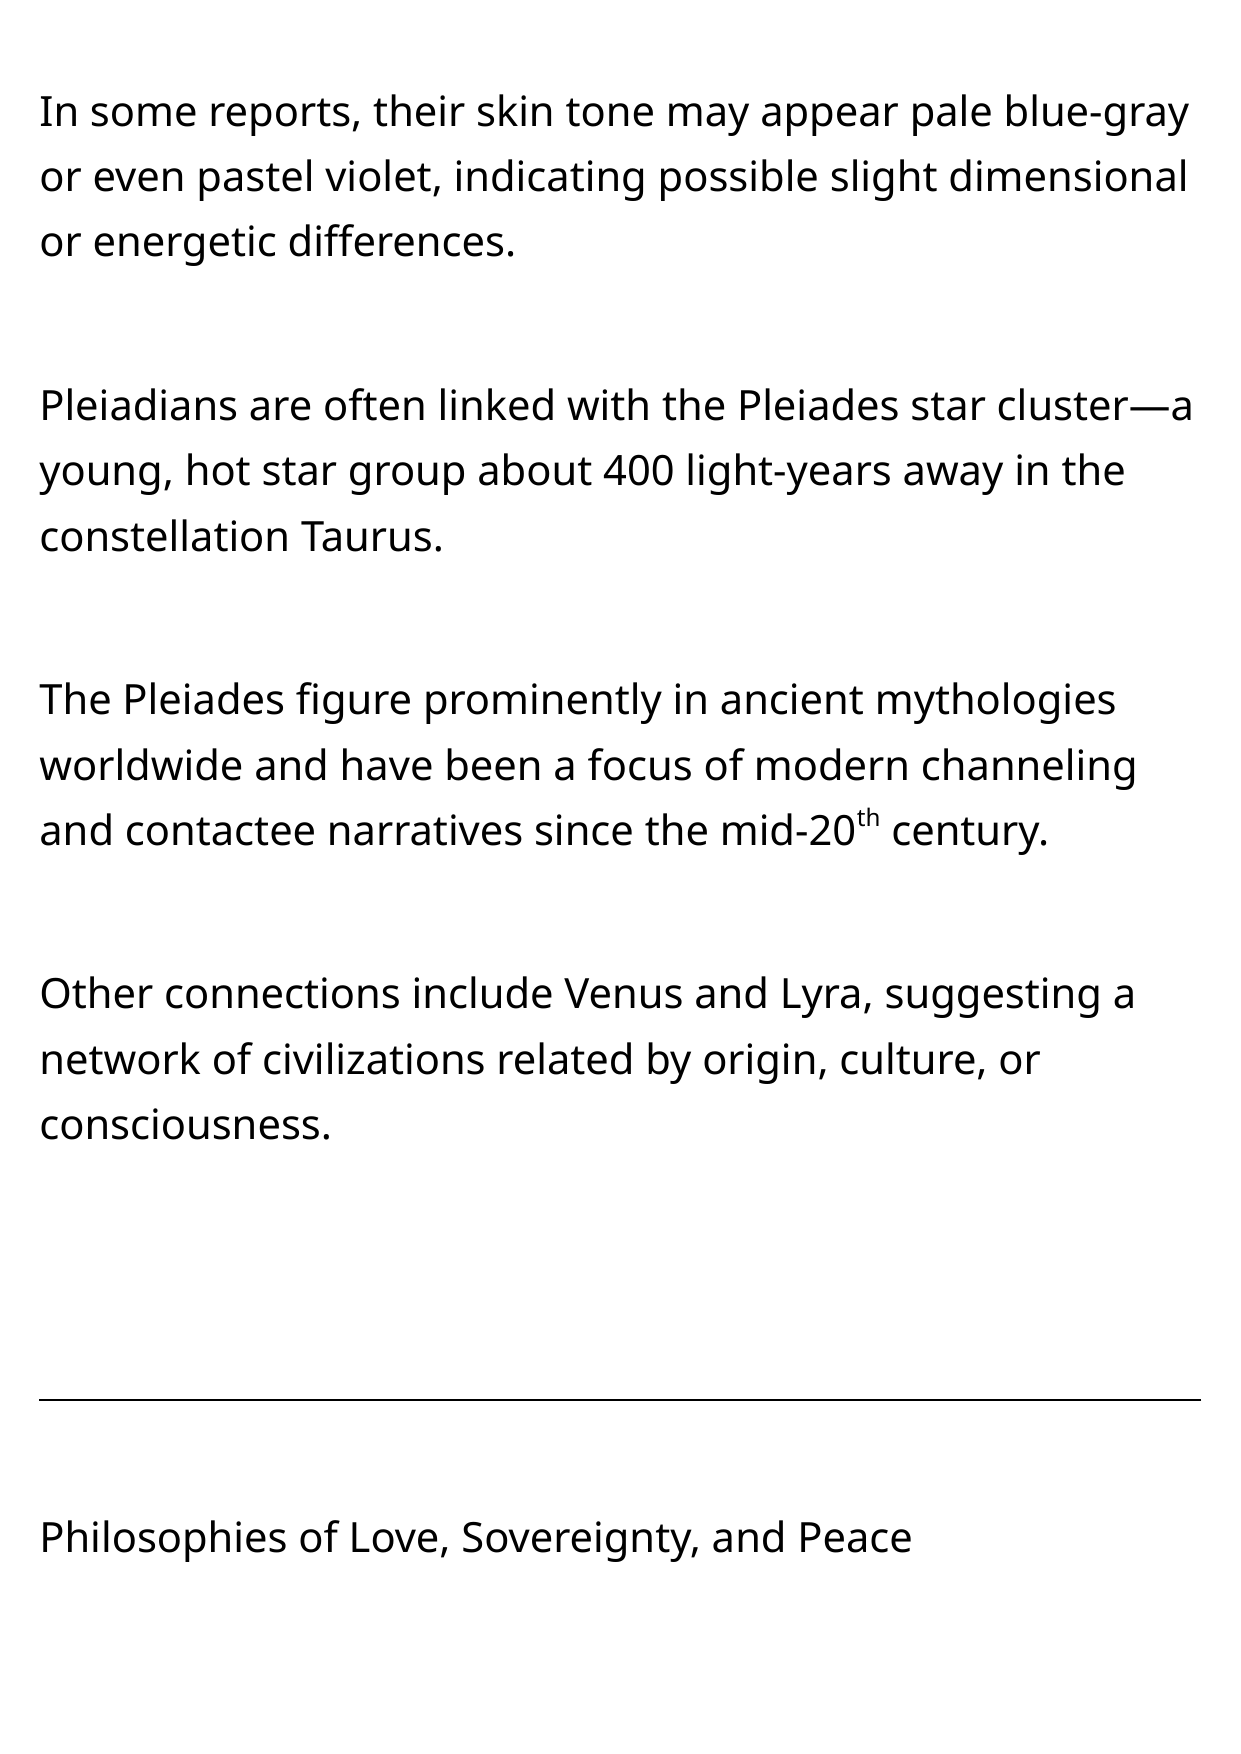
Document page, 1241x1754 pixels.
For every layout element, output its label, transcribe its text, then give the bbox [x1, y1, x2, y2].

text Philosophies of Love, Sovereignty, and Peace [39, 1508, 1201, 1564]
text Pleiadians are often linked with the Pleiades star cluster—a young, hot star group about 400 light-years away in the constellation Taurus. [39, 376, 1201, 563]
text In some reports, their skin tone may appear pale blue-gray or even pastel violet, indicating possible slight dimensional or energetic differences. [39, 82, 1201, 269]
text The Pleiades figure prominently in ancient mythologies worldwide and have been a focus of modern channeling and contactee narratives since the mid-20th century. [39, 670, 1201, 857]
text Other connections include Venus and Lyra, suggesting a network of civilizations related by origin, culture, or consciousness. [39, 964, 1201, 1152]
